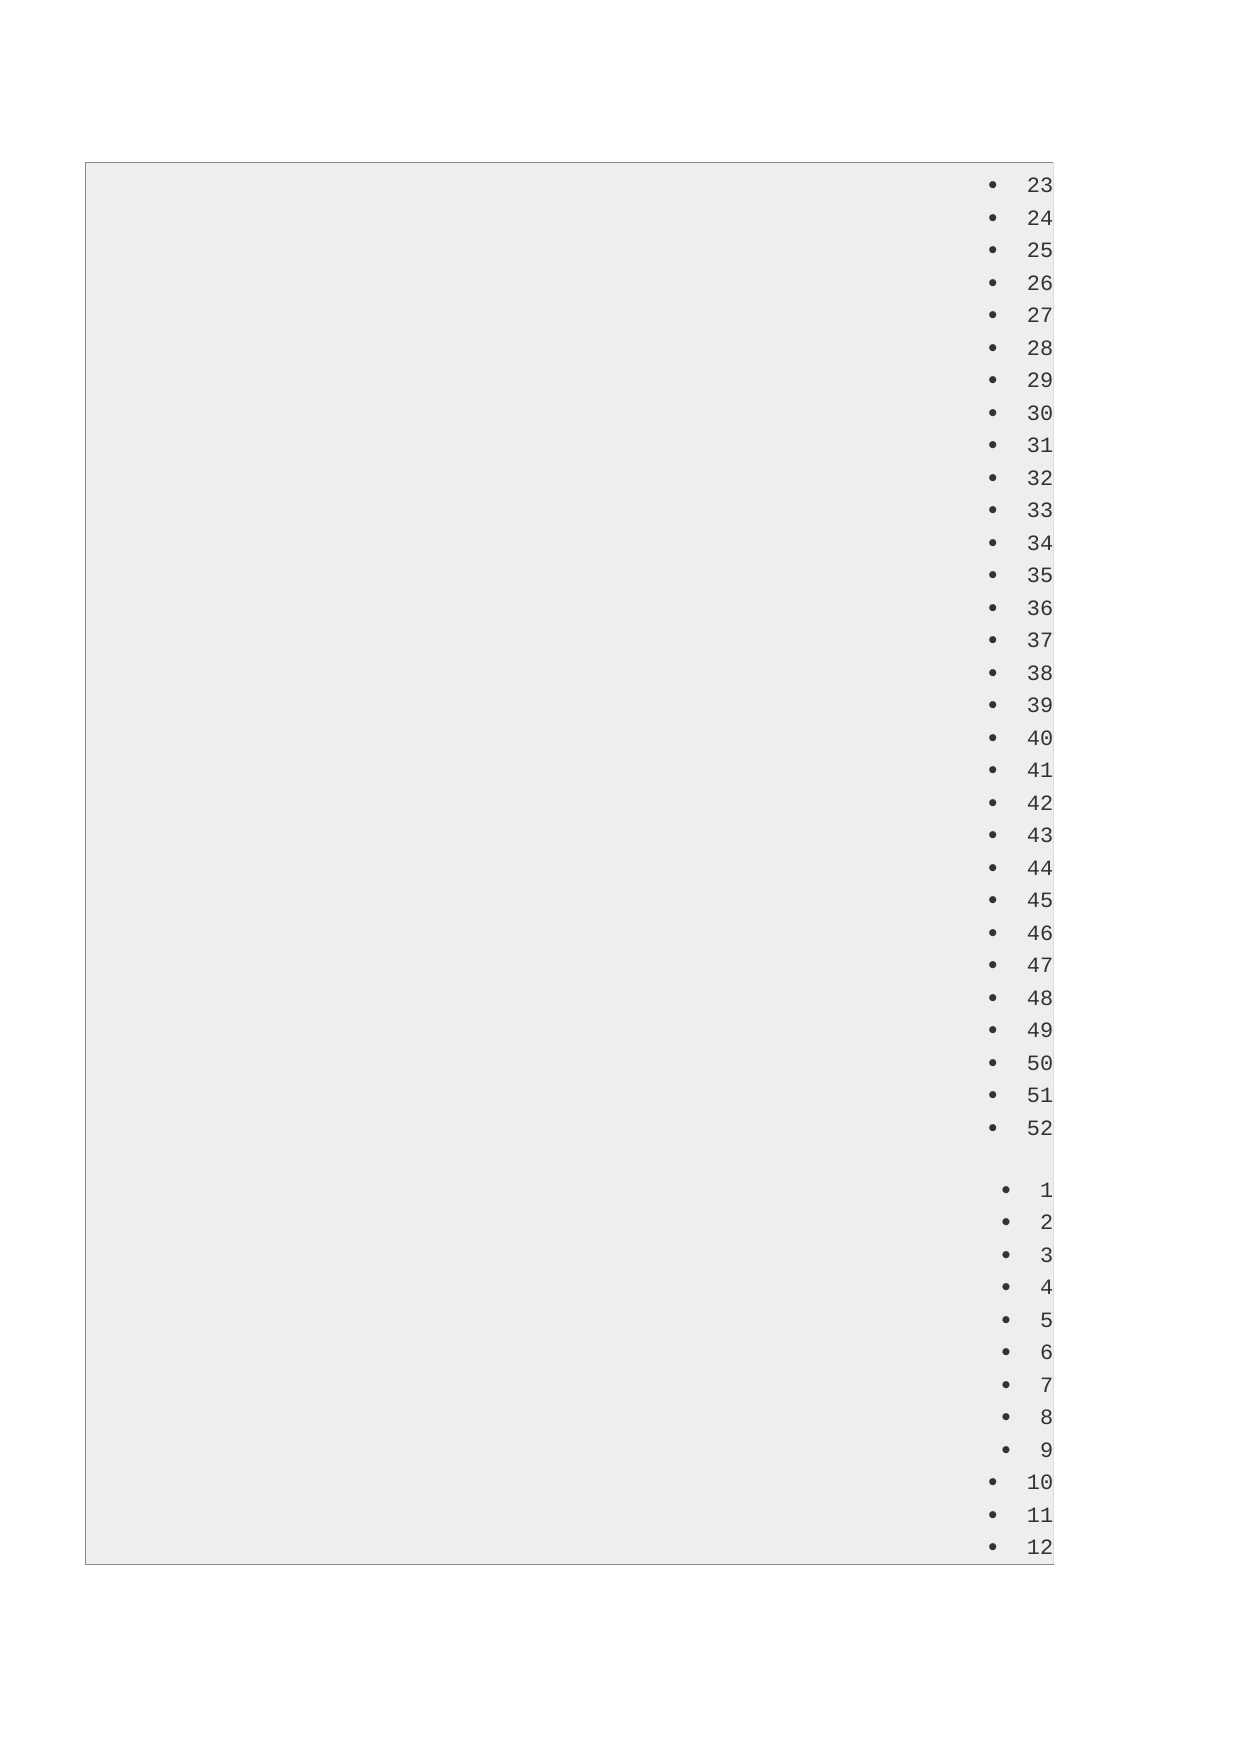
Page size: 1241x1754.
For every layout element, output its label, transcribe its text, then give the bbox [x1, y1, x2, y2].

list 10 [86, 1459, 1053, 1491]
list 47 [86, 942, 1053, 974]
list 35 [86, 552, 1053, 584]
list 5 [86, 1296, 1053, 1329]
list 12 [86, 1524, 1053, 1564]
list 51 [86, 1072, 1053, 1104]
list 42 [86, 779, 1053, 812]
list 27 [86, 292, 1053, 324]
list 8 [86, 1394, 1053, 1426]
list 25 [86, 227, 1053, 259]
list 2 [86, 1199, 1053, 1231]
list 30 [86, 389, 1053, 422]
list 46 [86, 909, 1053, 942]
list 38 [86, 649, 1053, 682]
list 48 [86, 974, 1053, 1007]
list 37 [86, 617, 1053, 649]
list 9 [86, 1426, 1053, 1459]
list 26 [86, 259, 1053, 292]
list 29 [86, 357, 1053, 389]
list 32 [86, 454, 1053, 487]
list 45 [86, 877, 1053, 909]
list 39 [86, 682, 1053, 714]
list 23 [86, 163, 1053, 194]
list 41 [86, 747, 1053, 779]
list 31 [86, 422, 1053, 454]
list 43 [86, 812, 1053, 844]
list 52 [86, 1104, 1053, 1146]
list 4 [86, 1264, 1053, 1296]
list 34 [86, 519, 1053, 552]
list 49 [86, 1007, 1053, 1039]
list 1 [86, 1166, 1053, 1199]
list 24 [86, 194, 1053, 227]
list 50 [86, 1039, 1053, 1072]
list 11 [86, 1491, 1053, 1524]
list 44 [86, 844, 1053, 877]
list 7 [86, 1361, 1053, 1394]
list 3 [86, 1231, 1053, 1264]
list 36 [86, 584, 1053, 617]
list 6 [86, 1329, 1053, 1361]
list 33 [86, 487, 1053, 519]
list 28 [86, 324, 1053, 357]
list 40 [86, 714, 1053, 747]
